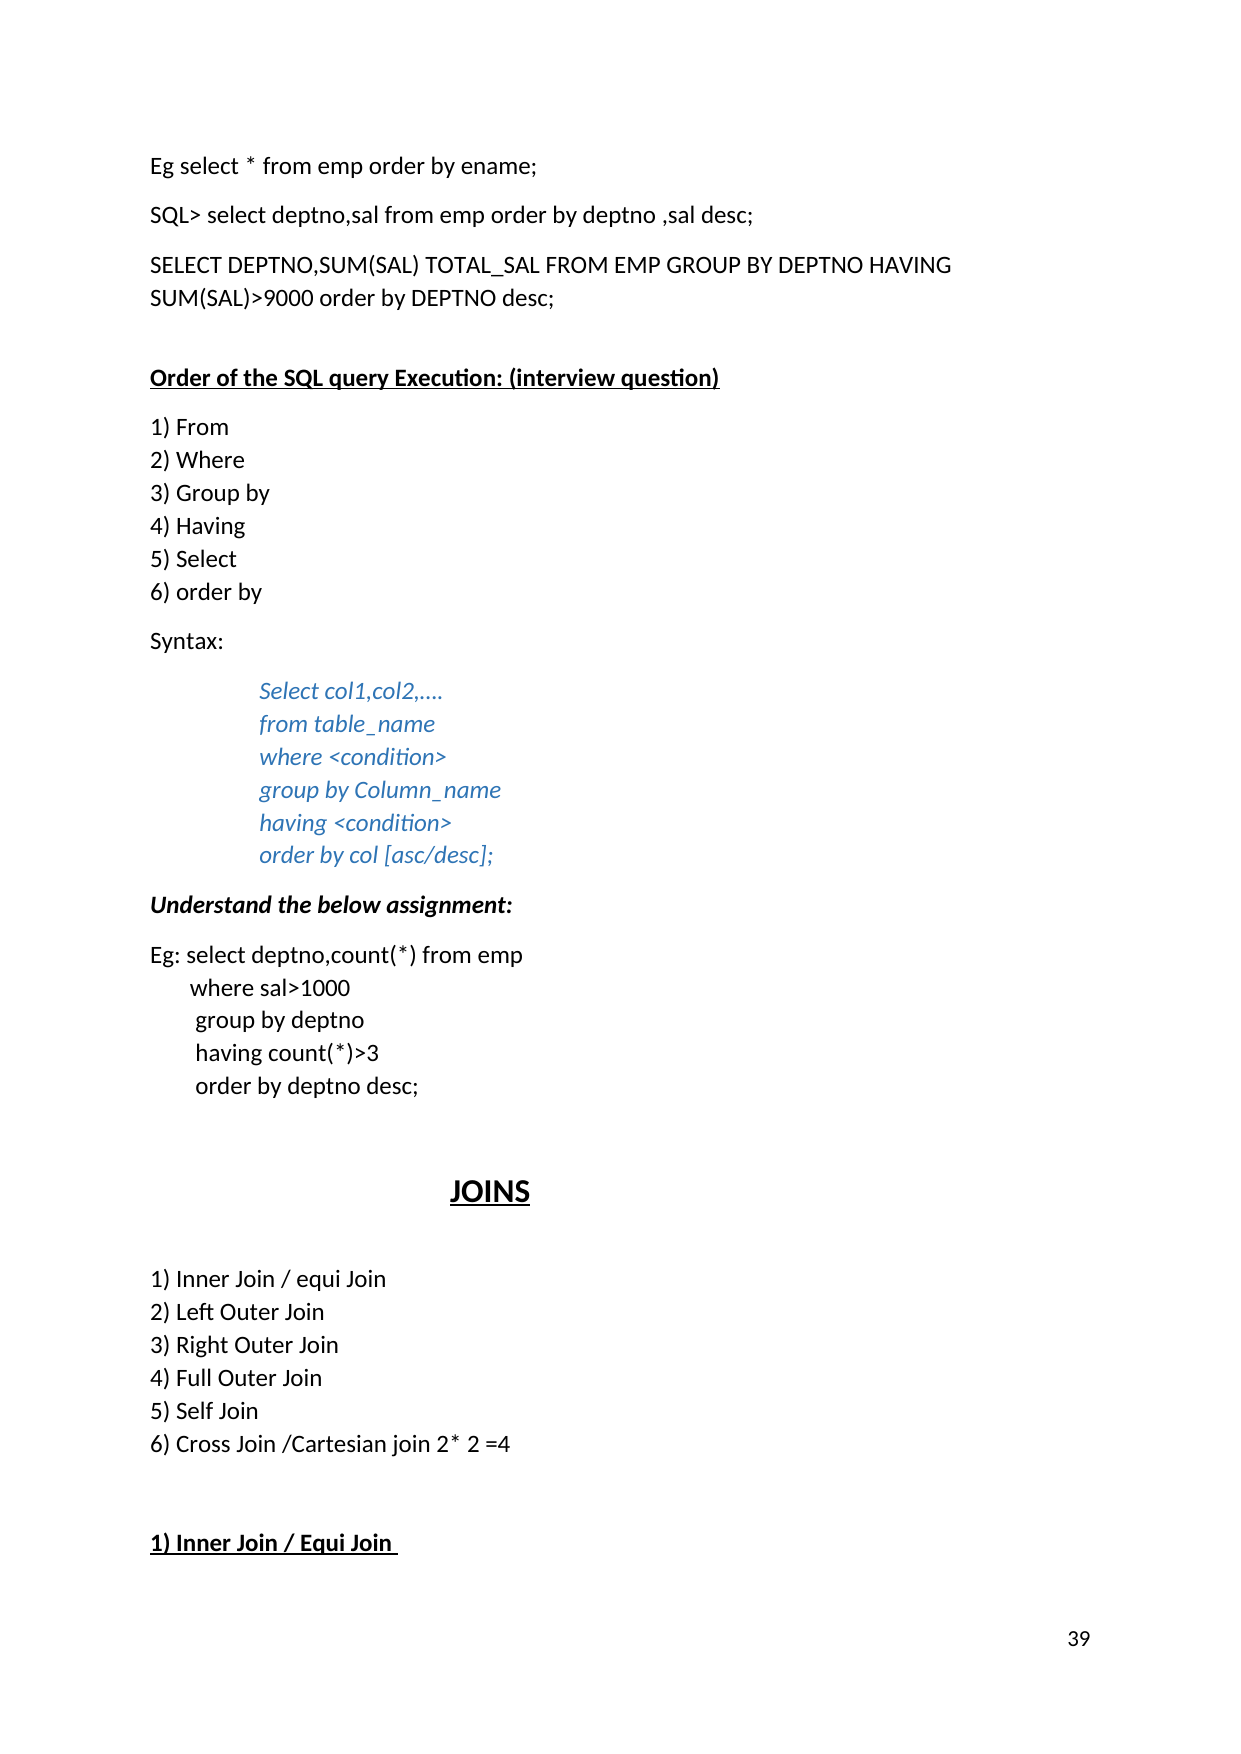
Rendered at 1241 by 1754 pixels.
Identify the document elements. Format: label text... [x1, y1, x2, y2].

text SQL> select deptno,sal from emp order by deptno ,sal desc; [150, 199, 1090, 230]
text Order of the SQL query Execution: (interview question) [150, 362, 1090, 392]
text 1) From 2) Where 3) Group by 4) Having 5) Select 6) order by [150, 411, 1090, 606]
text Understand the below assignment: [150, 889, 1090, 920]
text SELECT DEPTNO,SUM(SAL) TOTAL_SAL FROM EMP GROUP BY DEPTNO HAVING SUM(SAL)>9000 order by DEPTNO desc; [150, 249, 1090, 343]
text 1) Inner Join / equi Join 2) Left Outer Join 3) Right Outer Join 4) Full Outer Join 5) Self Join 6) Cross Join /Cartesian join 2* 2 =4 [150, 1230, 1090, 1458]
text 1) Inner Join / Equi Join [150, 1527, 1090, 1557]
text Syntax: [150, 625, 1090, 656]
text Eg select * from emp order by ename; [150, 150, 1090, 181]
text Eg: select deptno,count(*) from emp where sal>1000 group by deptno having count(*)>3 order by deptno desc; [150, 939, 1090, 1101]
text Select col1,col2,…. from table_name where <condition> group by Column_name having <condition> order by col [asc/desc]; [259, 675, 1090, 870]
text JOINS [375, 1169, 1090, 1210]
